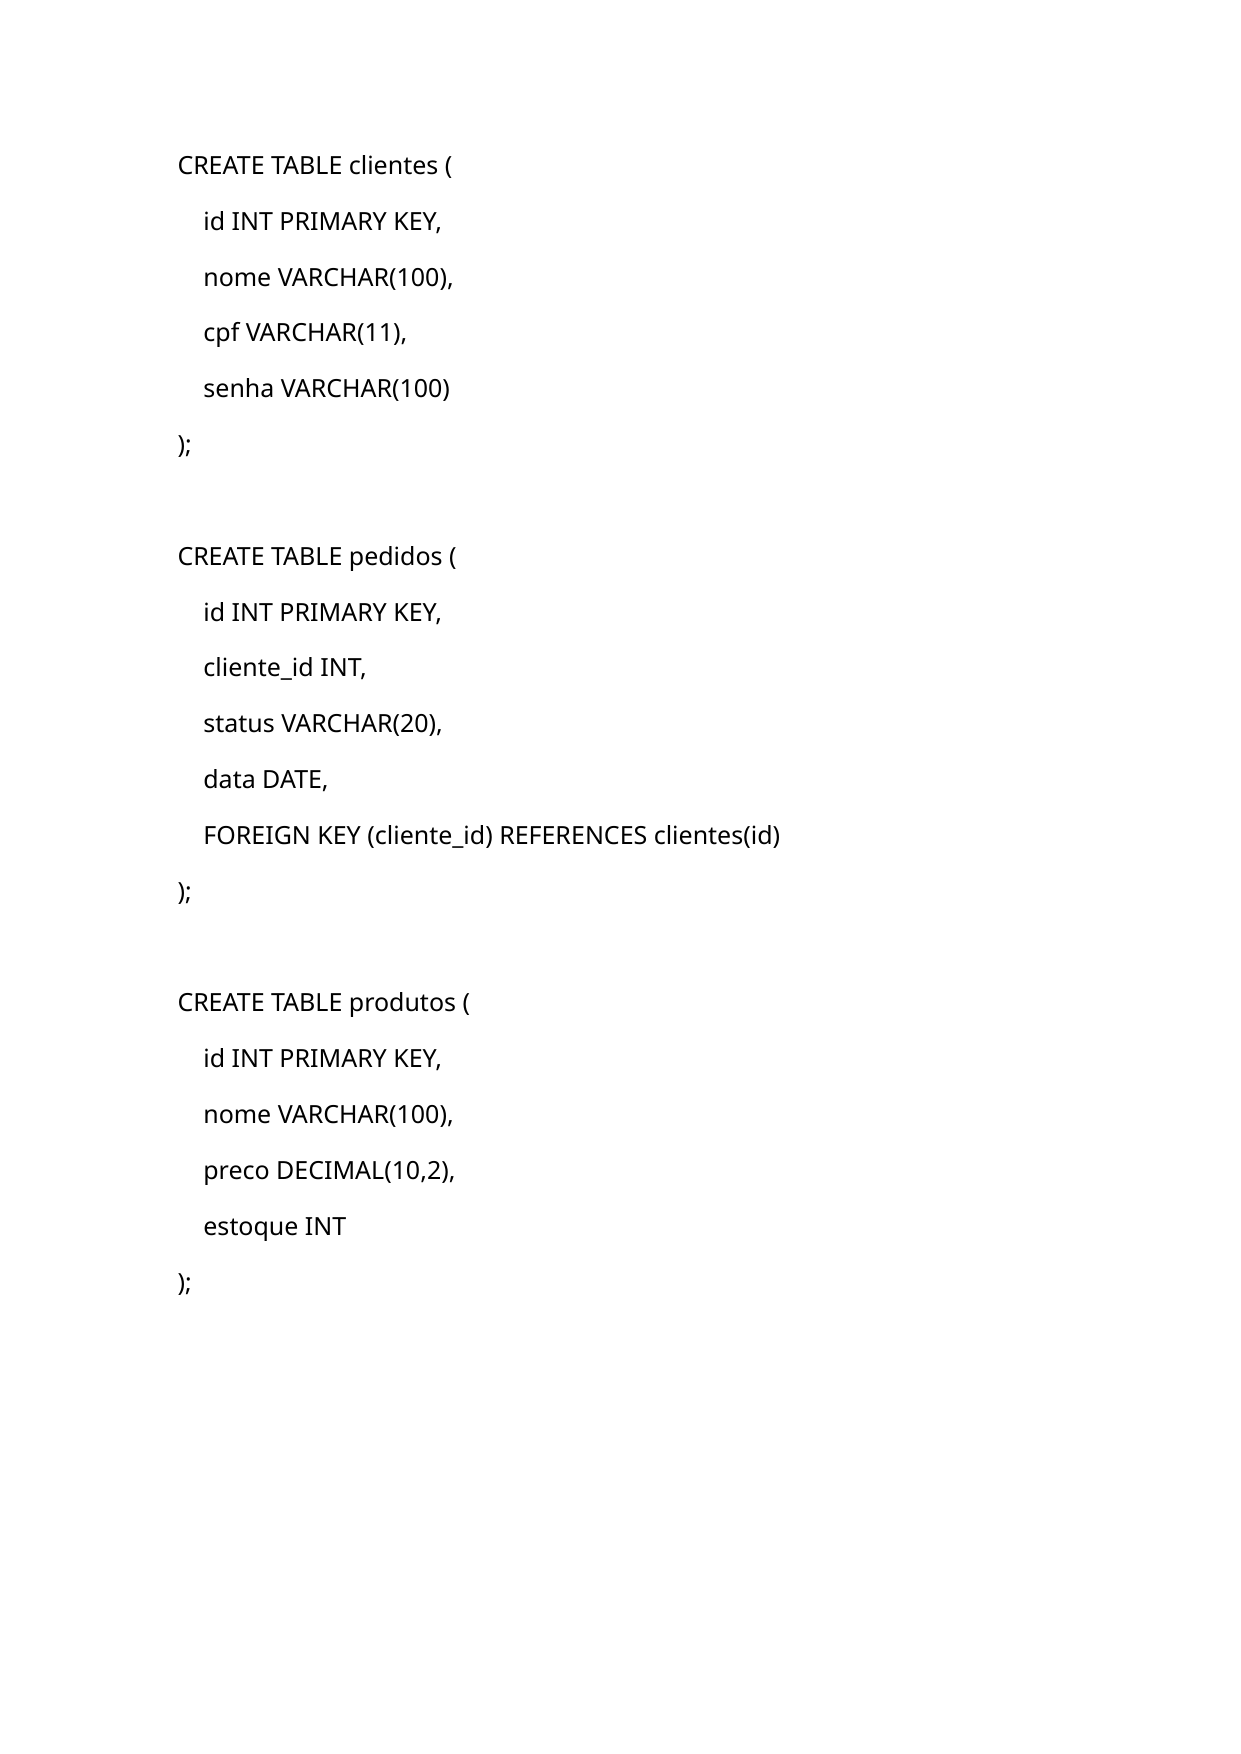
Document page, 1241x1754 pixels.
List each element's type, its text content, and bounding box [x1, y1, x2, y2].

text nome VARCHAR(100), [177, 259, 1063, 293]
text id INT PRIMARY KEY, [177, 594, 1063, 628]
text cliente_id INT, [177, 650, 1063, 684]
text CREATE TABLE pedidos ( [177, 538, 1063, 572]
text FOREIGN KEY (cliente_id) REFERENCES clientes(id) [177, 818, 1063, 852]
text nome VARCHAR(100), [177, 1097, 1063, 1131]
text CREATE TABLE produtos ( [177, 985, 1063, 1019]
text senha VARCHAR(100) [177, 371, 1063, 405]
text estoque INT [177, 1208, 1063, 1242]
text id INT PRIMARY KEY, [177, 1041, 1063, 1075]
text ); [177, 427, 1063, 461]
text data DATE, [177, 762, 1063, 796]
text CREATE TABLE clientes ( [177, 148, 1063, 182]
text ); [177, 1264, 1063, 1298]
text ); [177, 873, 1063, 907]
text cpf VARCHAR(11), [177, 315, 1063, 349]
text preco DECIMAL(10,2), [177, 1153, 1063, 1187]
text id INT PRIMARY KEY, [177, 203, 1063, 237]
text status VARCHAR(20), [177, 706, 1063, 740]
